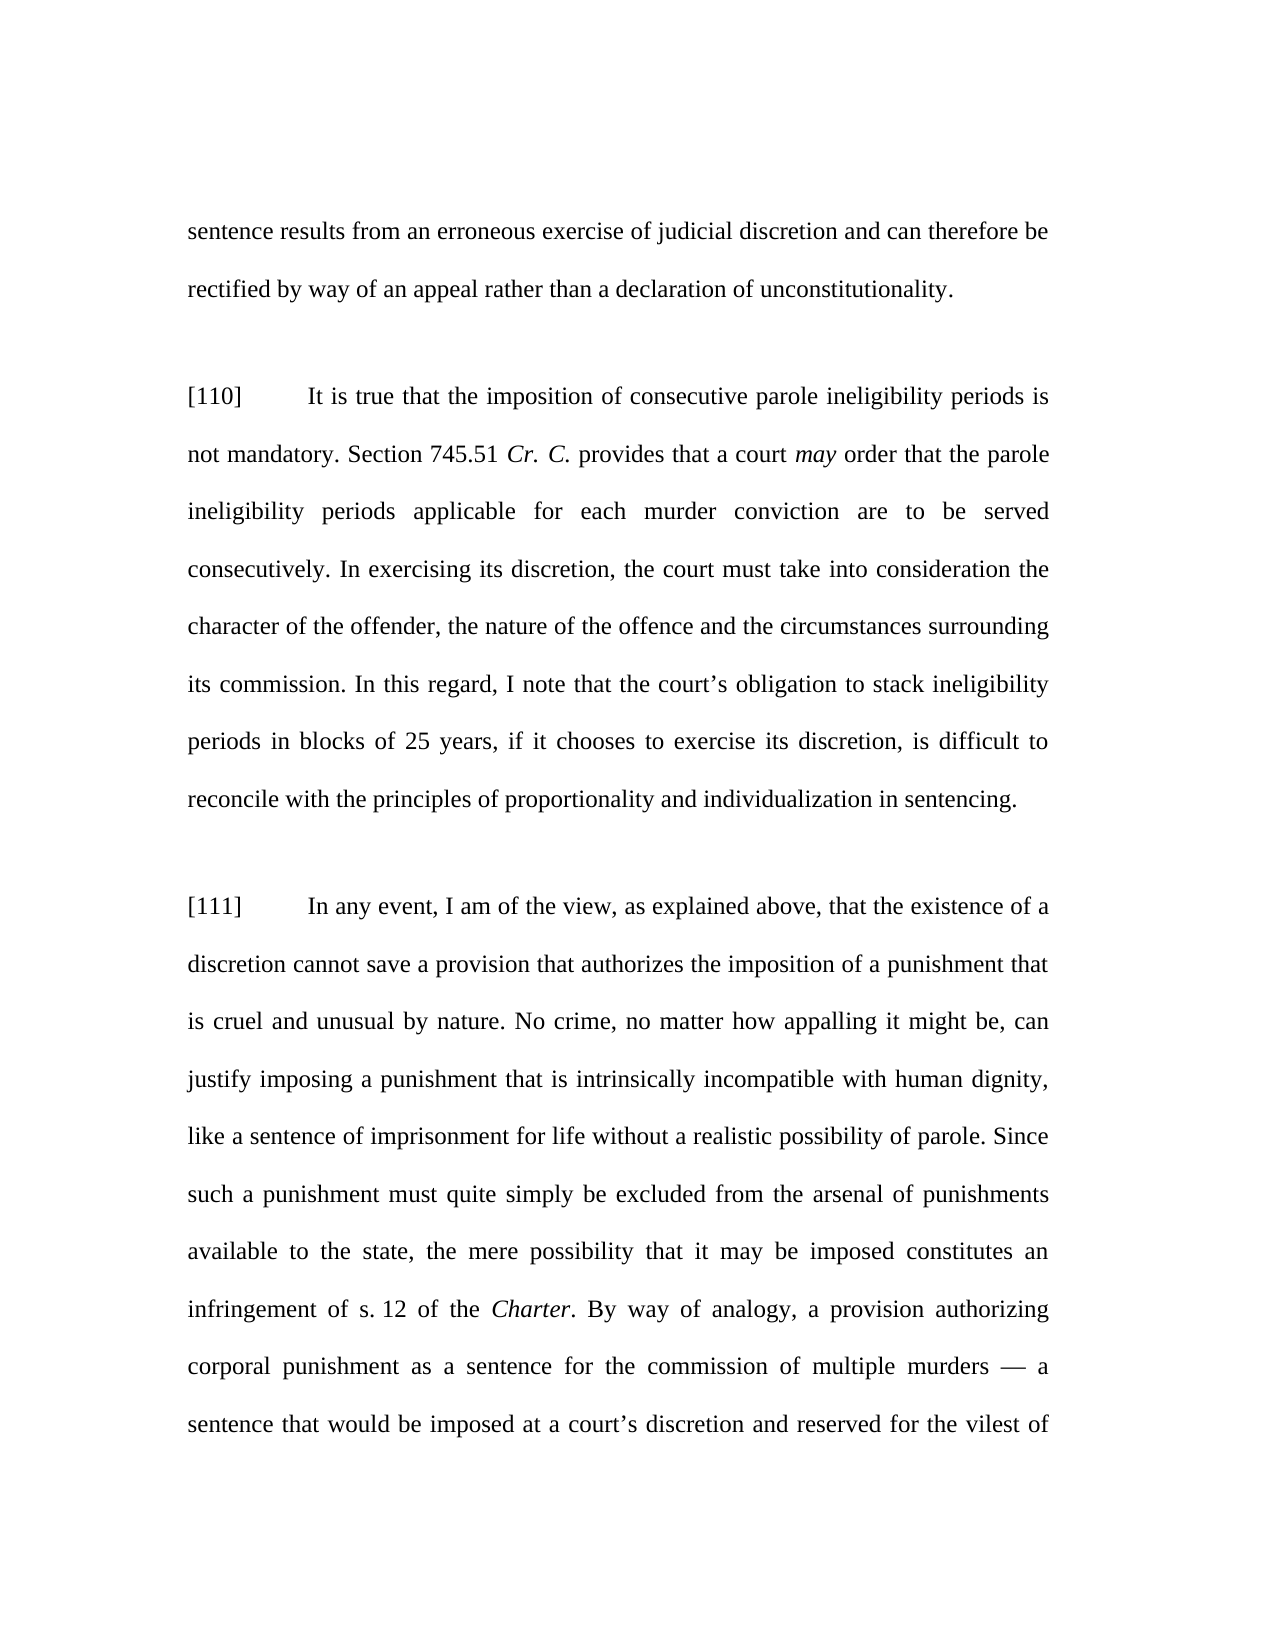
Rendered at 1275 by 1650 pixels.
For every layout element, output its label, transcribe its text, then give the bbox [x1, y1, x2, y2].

text It is true that the imposition of consecutive parole ineligibility periods is not mandatory. Section 745.51 Cr. C. provides that a court may order that the parole ineligibility periods applicable for each murder conviction are to be served consecutively. In exercising its discretion, the court must take into consideration the character of the offender, the nature of the offence and the circumstances surrounding its commission. In this regard, I note that the court’s obligation to stack ineligibility periods in blocks of 25 years, if it chooses to exercise its discretion, is difficult to reconcile with the principles of proportionality and individualization in sentencing. [187, 381, 1050, 813]
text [187, 891, 1050, 1438]
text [187, 216, 1050, 303]
